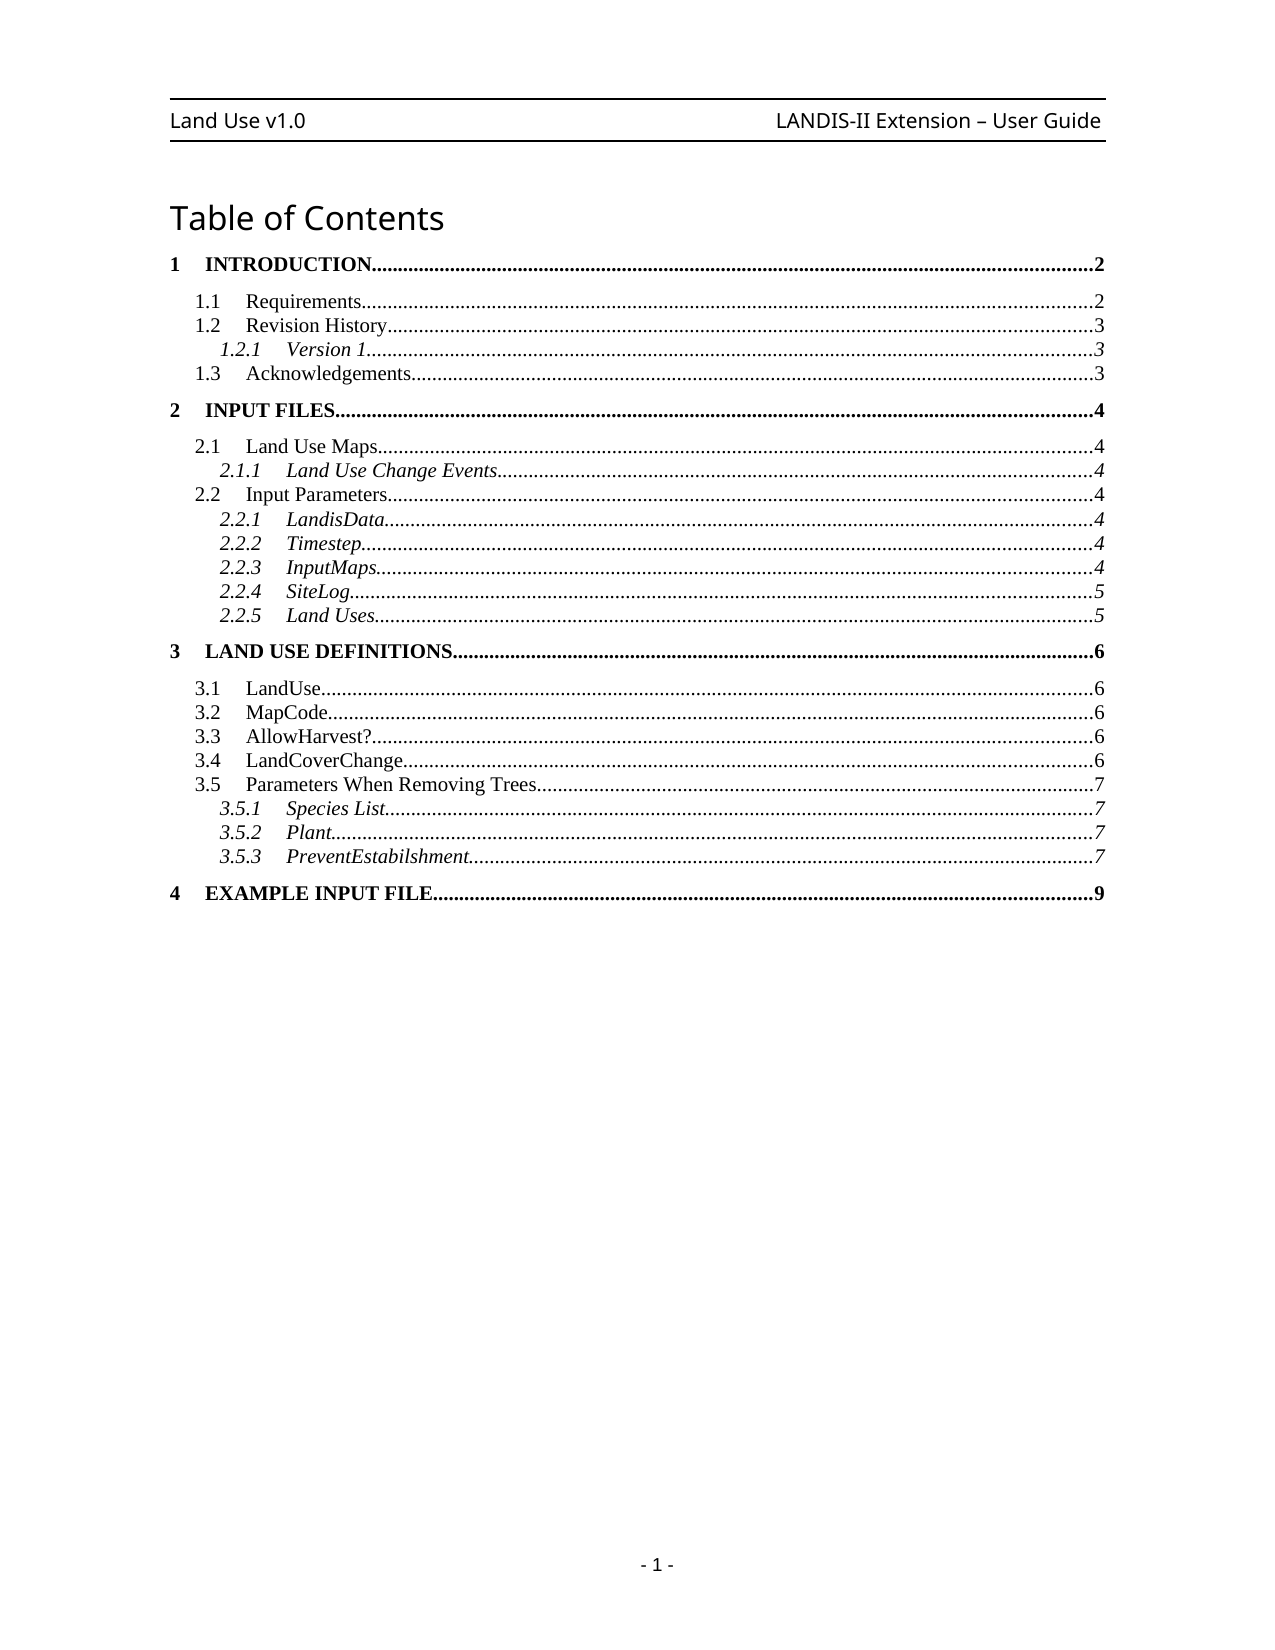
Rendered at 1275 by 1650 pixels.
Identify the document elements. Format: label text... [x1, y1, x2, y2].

text 2.2.5 Land Uses 5 [219, 603, 1106, 627]
text 2 Input Files 4 [169, 398, 1106, 422]
text 1.1 Requirements 2 [194, 289, 1106, 313]
text 3.1 LandUse 6 [194, 676, 1106, 700]
text 2.2.3 InputMaps 4 [219, 554, 1106, 579]
text 3.3 AllowHarvest? 6 [194, 724, 1106, 748]
text 3.4 LandCoverChange 6 [194, 748, 1106, 772]
text 1.2 Revision History 3 [194, 313, 1106, 337]
subtitle Table of Contents [169, 194, 1106, 240]
text 4 Example Input File 9 [169, 881, 1106, 905]
text 3.5.2 Plant 7 [219, 820, 1106, 844]
text 3.5 Parameters When Removing Trees 7 [194, 772, 1106, 796]
text 2.2.1 LandisData 4 [219, 506, 1106, 531]
text 1.2.1 Version 1 3 [219, 337, 1106, 361]
text 2.2.2 Timestep 4 [219, 531, 1106, 554]
text 3 Land Use Definitions 6 [169, 639, 1106, 663]
text 1 Introduction 2 [169, 252, 1106, 276]
text 2.2.4 SiteLog 5 [219, 579, 1106, 603]
text 1.3 Acknowledgements 3 [194, 361, 1106, 385]
text 3.5.1 Species List 7 [219, 796, 1106, 820]
text 2.1 Land Use Maps 4 [194, 434, 1106, 458]
text 2.1.1 Land Use Change Events 4 [219, 458, 1106, 482]
text 3.5.3 PreventEstabilshment 7 [219, 844, 1106, 868]
text 2.2 Input Parameters 4 [194, 482, 1106, 506]
text 3.2 MapCode 6 [194, 700, 1106, 724]
